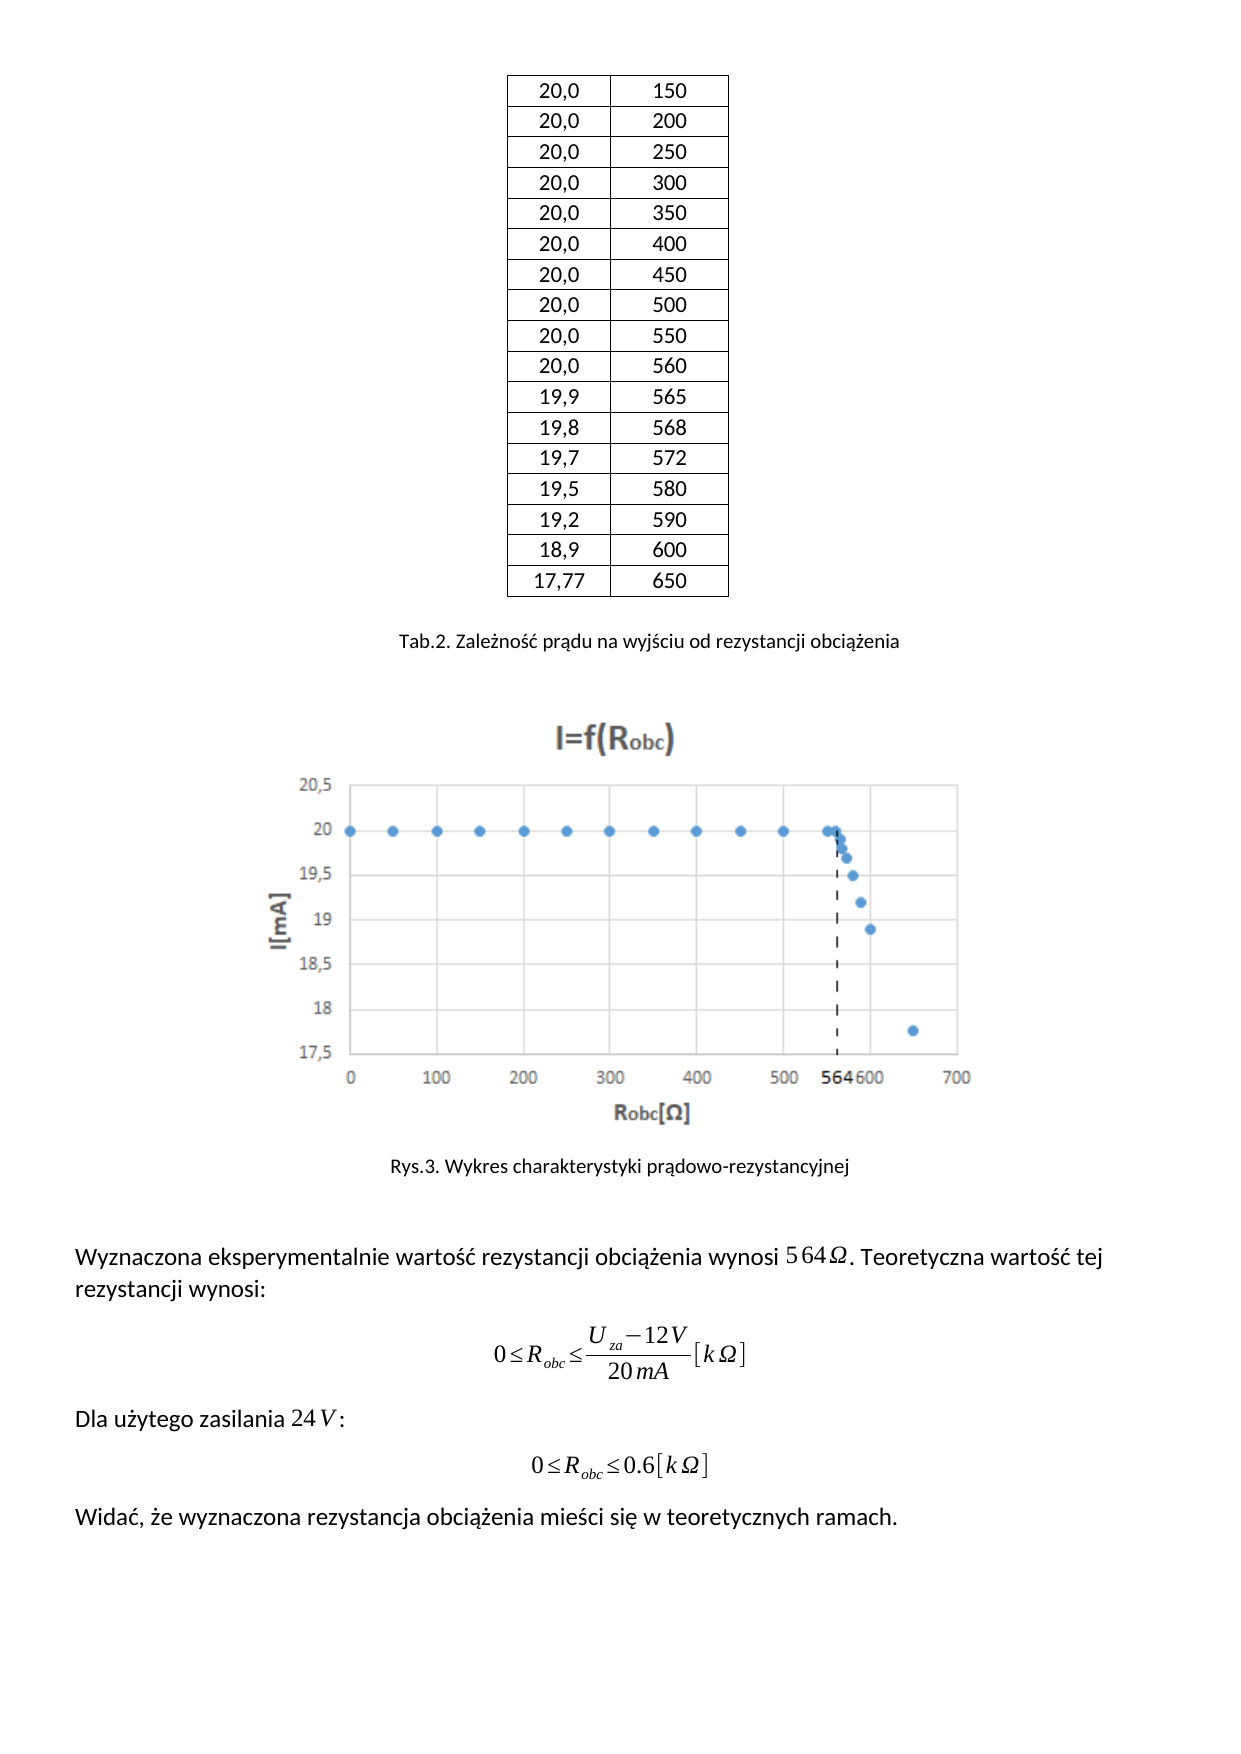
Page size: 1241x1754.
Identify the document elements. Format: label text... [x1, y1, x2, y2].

table_cell 19,9 [508, 382, 610, 412]
table_cell 17,77 [508, 566, 610, 596]
table_cell 450 [611, 260, 728, 289]
text Widać, że wyznaczona rezystancja obciążenia mieści się w teoretycznych ramach. [75, 1502, 1165, 1532]
text Dla użytego zasilania : [75, 1403, 1165, 1433]
table_cell 20,0 [508, 290, 610, 320]
table_cell 18,9 [508, 535, 610, 565]
table_cell 19,2 [508, 505, 610, 534]
table_cell 565 [611, 382, 728, 412]
table_cell 20,0 [508, 321, 610, 351]
table_cell 400 [611, 229, 728, 259]
text Wyznaczona eksperymentalnie wartość rezystancji obciążenia wynosi . Teoretyczna wartość tej rezystancji wynosi: [75, 1241, 1165, 1303]
picture [250, 704, 990, 1152]
table_cell 20,0 [508, 76, 610, 106]
table_cell 19,8 [508, 413, 610, 442]
table_cell 572 [611, 444, 728, 473]
table_cell 650 [611, 566, 728, 596]
table_cell 568 [611, 413, 728, 442]
table_cell 19,5 [508, 474, 610, 504]
table_cell 19,7 [508, 444, 610, 473]
table_cell 20,0 [508, 352, 610, 381]
list Tab.2. Zależność prądu na wyjściu od rezystancji obciążenia [134, 597, 1165, 654]
table_cell 500 [611, 290, 728, 320]
table_cell 580 [611, 474, 728, 504]
table_cell 350 [611, 199, 728, 228]
table_cell 20,0 [508, 199, 610, 228]
table_cell 150 [611, 76, 728, 106]
table_cell 300 [611, 168, 728, 197]
table_cell 250 [611, 137, 728, 167]
table_cell 590 [611, 505, 728, 534]
table_cell 20,0 [508, 107, 610, 136]
table_cell 560 [611, 352, 728, 381]
table_cell 20,0 [508, 260, 610, 289]
table_cell 550 [611, 321, 728, 351]
table_cell 600 [611, 535, 728, 565]
table_cell 20,0 [508, 229, 610, 259]
table_cell 200 [611, 107, 728, 136]
table_cell 20,0 [508, 168, 610, 197]
table_cell 20,0 [508, 137, 610, 167]
